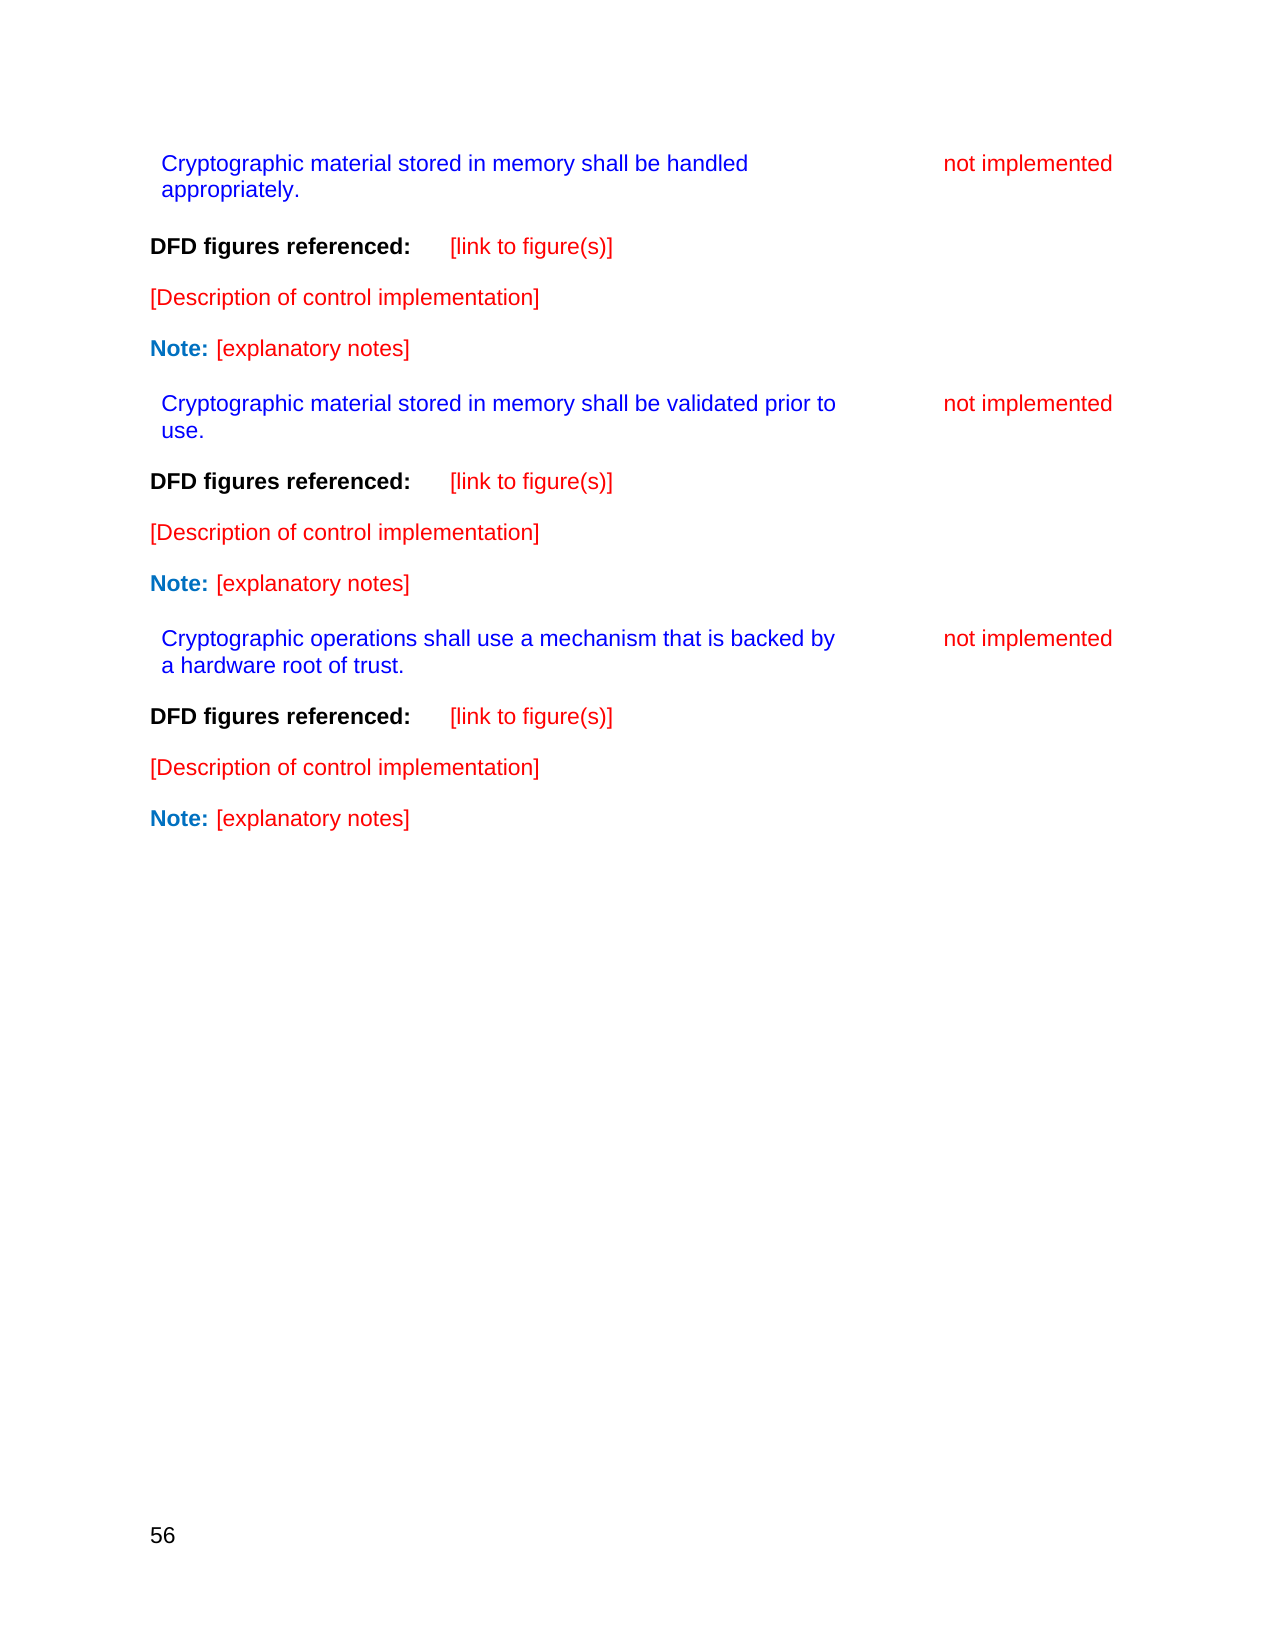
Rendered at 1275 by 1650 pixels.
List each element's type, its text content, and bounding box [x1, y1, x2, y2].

table_header not implemented [862, 625, 1124, 678]
text Note: [explanatory notes] [150, 335, 1125, 361]
text DFD figures referenced: [link to figure(s)] [150, 703, 1125, 729]
table_header not implemented [862, 150, 1124, 203]
table_header Cryptographic operations shall use a mechanism that is backed by a hardware root of trust. [150, 625, 862, 678]
text [Description of control implementation] [150, 754, 1125, 780]
text Note: [explanatory notes] [150, 805, 1125, 831]
text [Description of control implementation] [150, 284, 1125, 310]
text [Description of control implementation] [150, 519, 1125, 545]
text DFD figures referenced: [link to figure(s)] [150, 468, 1125, 494]
table_header not implemented [862, 390, 1124, 443]
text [150, 233, 1125, 259]
table_header Cryptographic material stored in memory shall be handled appropriately. [150, 150, 862, 203]
text Note: [explanatory notes] [150, 570, 1125, 596]
table_header Cryptographic material stored in memory shall be validated prior to use. [150, 390, 862, 443]
